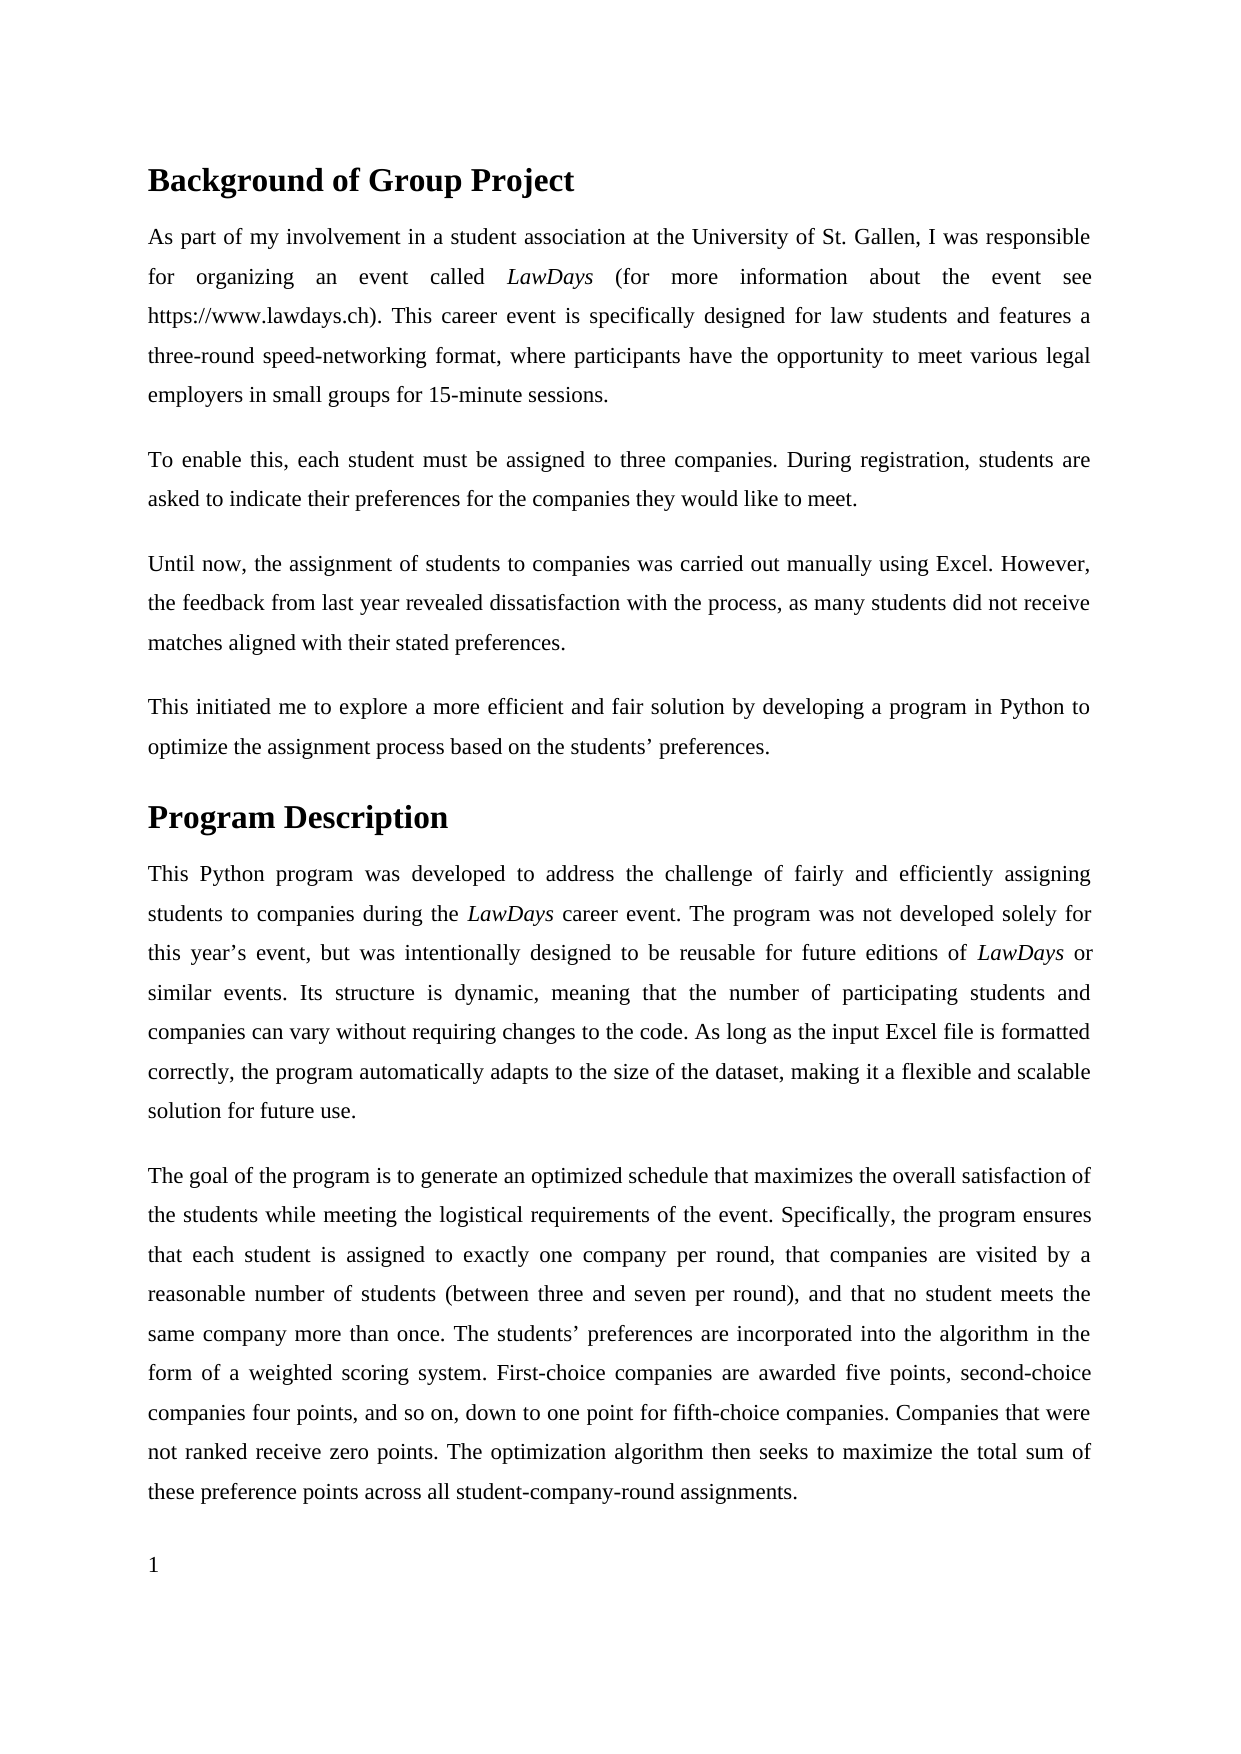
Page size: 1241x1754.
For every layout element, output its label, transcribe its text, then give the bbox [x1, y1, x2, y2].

text To enable this, each student must be assigned to three companies. During registration, students are asked to indicate their preferences for the companies they would like to meet. [148, 446, 1093, 512]
text Program Description [148, 797, 1093, 836]
text This initiated me to explore a more efficient and fair solution by developing a program in Python to optimize the assignment process based on the students’ preferences. [148, 693, 1093, 759]
text As part of my involvement in a student association at the University of St. Gallen, I was responsible for organizing an event called LawDays (for more information about the event see https://www.lawdays.ch). This career event is specifically designed for law students and features a three-round speed-networking format, where participants have the opportunity to meet various legal employers in small groups for 15-minute sessions. [148, 223, 1093, 408]
text This Python program was developed to address the challenge of fairly and efficiently assigning students to companies during the LawDays career event. The program was not developed solely for this year’s event, but was intentionally designed to be reusable for future editions of LawDays or similar events. Its structure is dynamic, meaning that the number of participating students and companies can vary without requiring changes to the code. As long as the input Excel file is formatted correctly, the program automatically adapts to the size of the dataset, making it a flexible and scalable solution for future use. [148, 861, 1093, 1124]
text The goal of the program is to generate an optimized schedule that maximizes the overall satisfaction of the students while meeting the logistical requirements of the event. Specifically, the program ensures that each student is assigned to exactly one company per round, that companies are visited by a reasonable number of students (between three and seven per round), and that no student meets the same company more than once. The students’ preferences are incorporated into the algorithm in the form of a weighted scoring system. First-choice companies are awarded five points, second-choice companies four points, and so on, down to one point for fifth-choice companies. Companies that were not ranked receive zero points. The optimization algorithm then seeks to maximize the total sum of these preference points across all student-company-round assignments. [148, 1162, 1093, 1504]
text Until now, the assignment of students to companies was carried out manually using Excel. However, the feedback from last year revealed dissatisfaction with the process, as many students did not receive matches aligned with their stated preferences. [148, 550, 1093, 655]
text Background of Group Project [148, 160, 1093, 198]
